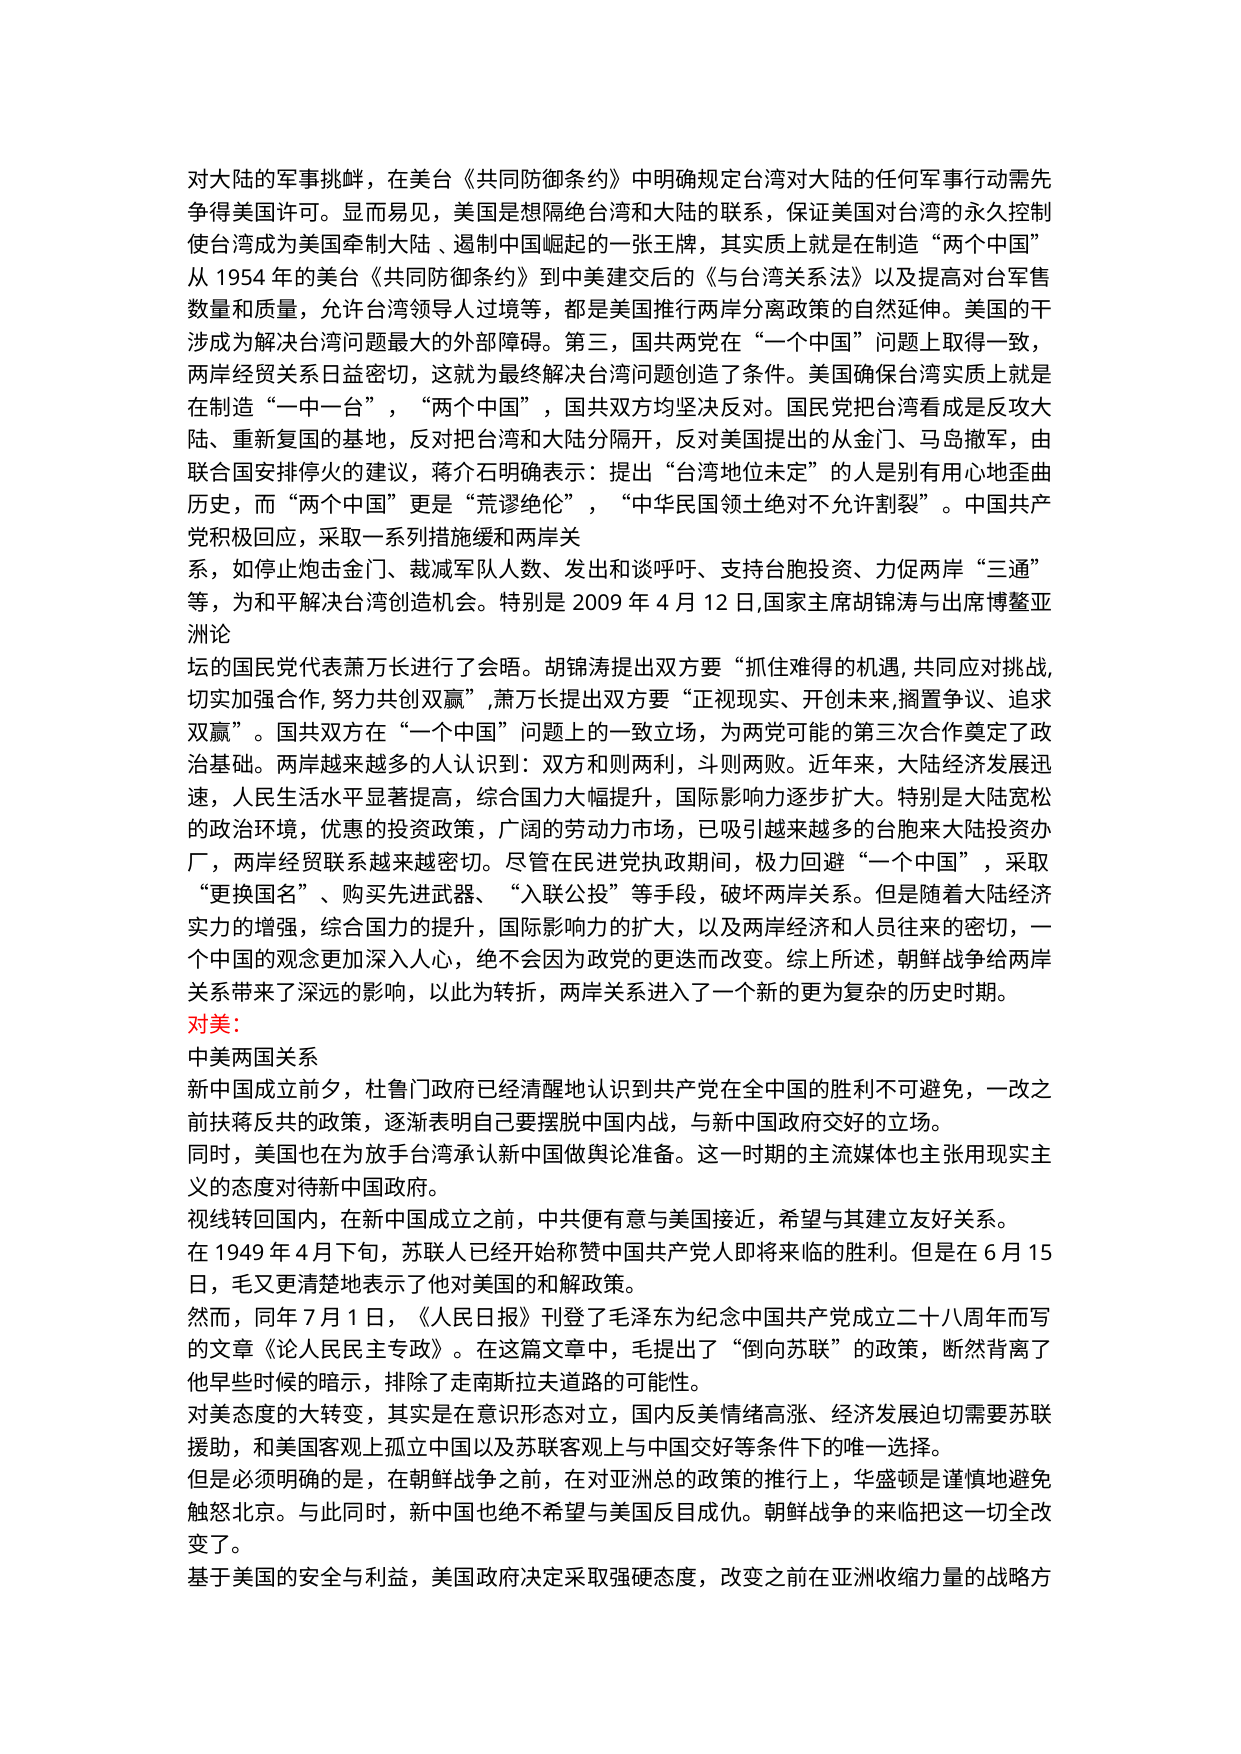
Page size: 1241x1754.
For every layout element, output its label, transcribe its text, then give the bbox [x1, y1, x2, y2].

text 但是必须明确的是，在朝鲜战争之前，在对亚洲总的政策的推行上，华盛顿是谨慎地避免触怒北京。与此同时，新中国也绝不希望与美国反目成仇。朝鲜战争的来临把这一切全改变了。 [187, 1462, 1053, 1559]
text 新中国成立前夕，杜鲁门政府已经清醒地认识到共产党在全中国的胜利不可避免，一改之前扶蒋反共的政策，逐渐表明自己要摆脱中国内战，与新中国政府交好的立场。 [187, 1072, 1053, 1137]
text 在1949年4月下旬，苏联人已经开始称赞中国共产党人即将来临的胜利。但是在6月15日，毛又更清楚地表示了他对美国的和解政策。 [187, 1234, 1053, 1299]
text 对美： [187, 1007, 1053, 1039]
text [187, 1559, 1053, 1592]
text 中美两国关系 [187, 1039, 1053, 1072]
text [187, 162, 1053, 552]
text 视线转回国内，在新中国成立之前，中共便有意与美国接近，希望与其建立友好关系。 [187, 1202, 1053, 1234]
text 对美态度的大转变，其实是在意识形态对立，国内反美情绪高涨、经济发展迫切需要苏联援助，和美国客观上孤立中国以及苏联客观上与中国交好等条件下的唯一选择。 [187, 1397, 1053, 1462]
text 然而，同年7月1日，《人民日报》刊登了毛泽东为纪念中国共产党成立二十八周年而写的文章《论人民民主专政》。在这篇文章中，毛提出了“倒向苏联”的政策，断然背离了他早些时候的暗示，排除了走南斯拉夫道路的可能性。 [187, 1299, 1053, 1397]
text 系，如停止炮击金门、裁减军队人数、发出和谈呼吁、支持台胞投资、力促两岸“三通”等，为和平解决台湾创造机会。特别是 2009 年 4 月 12 日,国家主席胡锦涛与出席博鳌亚洲论 [187, 552, 1053, 649]
text 同时，美国也在为放手台湾承认新中国做舆论准备。这一时期的主流媒体也主张用现实主义的态度对待新中国政府。 [187, 1137, 1053, 1202]
text 坛的国民党代表萧万长进行了会晤。胡锦涛提出双方要“抓住难得的机遇, 共同应对挑战, 切实加强合作, 努力共创双赢”,萧万长提出双方要“正视现实、开创未来,搁置争议、追求双赢”。国共双方在“一个中国”问题上的一致立场，为两党可能的第三次合作奠定了政治基础。两岸越来越多的人认识到：双方和则两利，斗则两败。近年来，大陆经济发展迅速，人民生活水平显著提高，综合国力大幅提升，国际影响力逐步扩大。特别是大陆宽松的政治环境，优惠的投资政策，广阔的劳动力市场，已吸引越来越多的台胞来大陆投资办厂，两岸经贸联系越来越密切。尽管在民进党执政期间，极力回避“一个中国”，采取“更换国名”、购买先进武器、“入联公投”等手段，破坏两岸关系。但是随着大陆经济实力的增强，综合国力的提升，国际影响力的扩大，以及两岸经济和人员往来的密切，一个中国的观念更加深入人心，绝不会因为政党的更迭而改变。综上所述，朝鲜战争给两岸关系带来了深远的影响，以此为转折，两岸关系进入了一个新的更为复杂的历史时期。 [187, 649, 1053, 1007]
